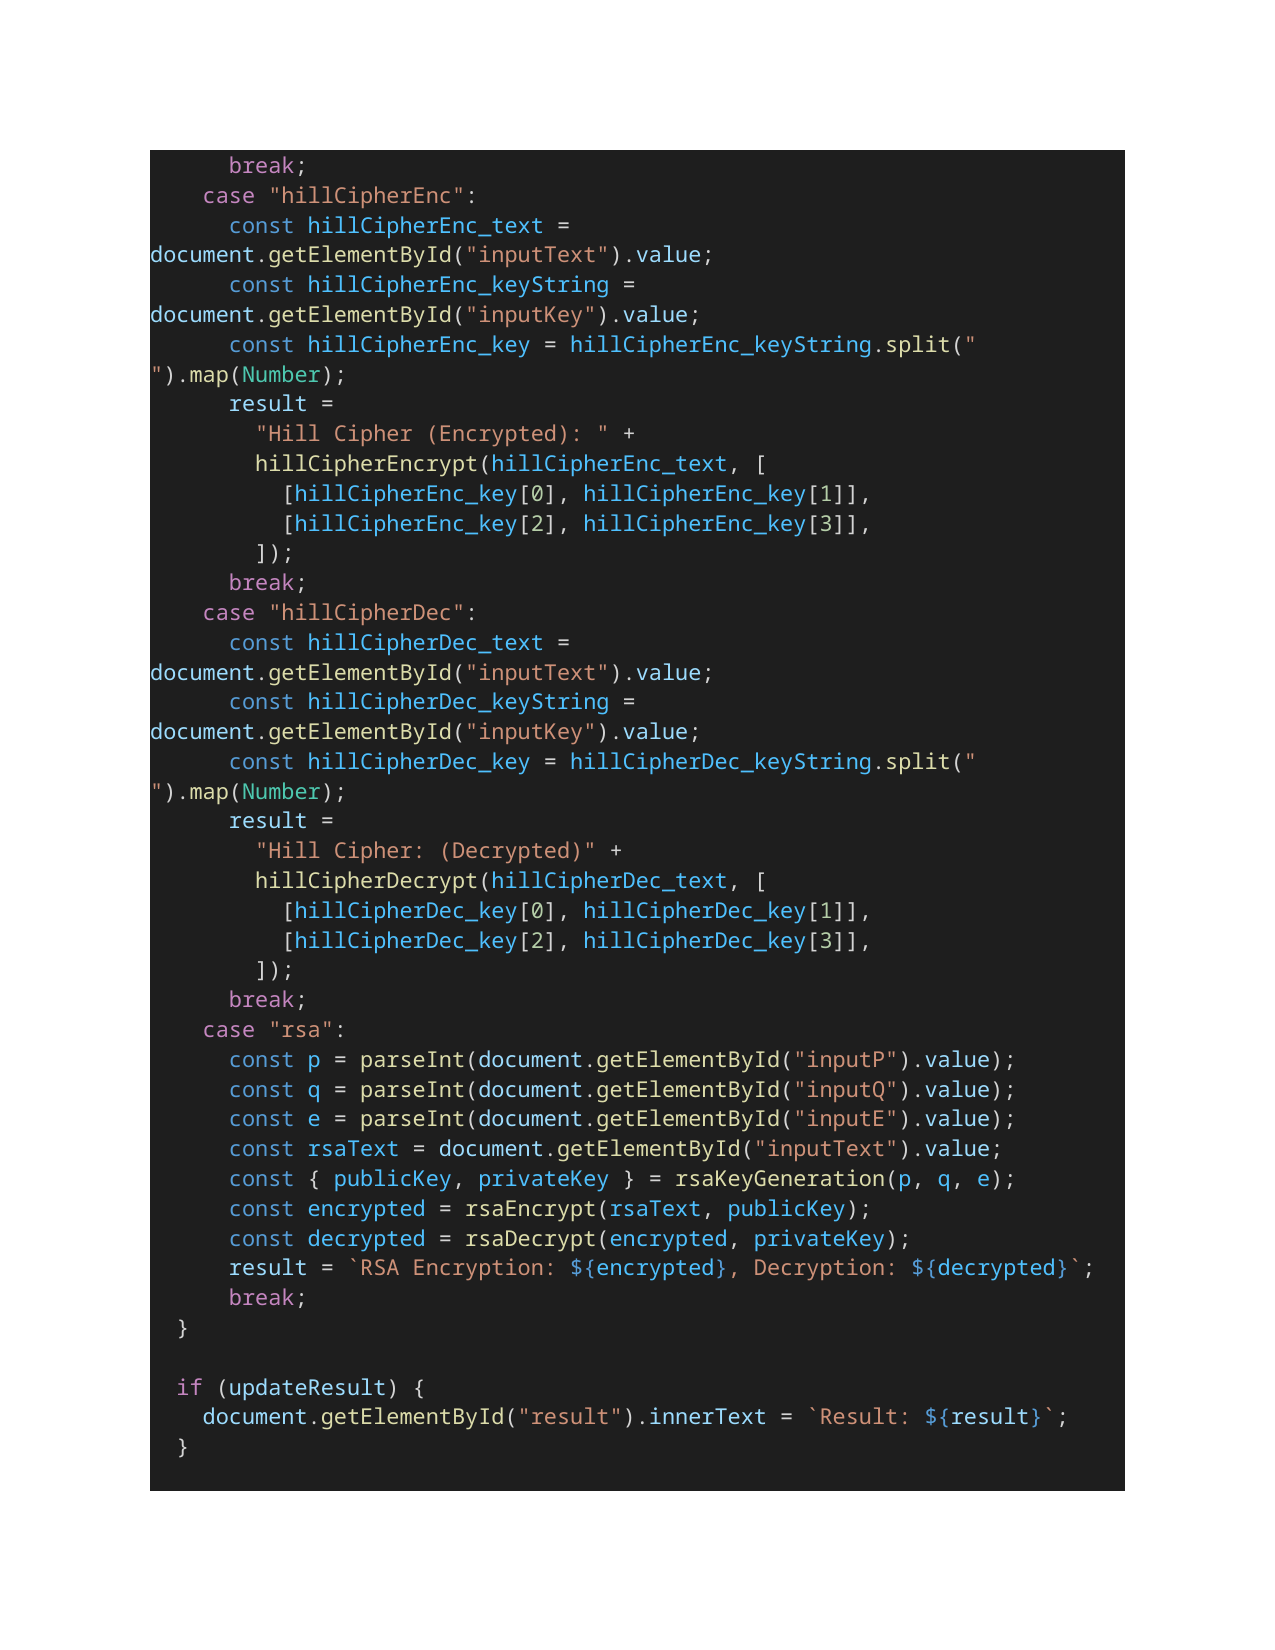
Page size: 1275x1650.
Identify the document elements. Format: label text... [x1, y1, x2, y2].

text const hillCipherEnc_key = hillCipherEnc_keyString.split(" ").map(Number); [150, 329, 1125, 388]
text break; [150, 150, 1125, 180]
text result = [150, 388, 1125, 418]
text const { publicKey, privateKey } = rsaKeyGeneration(p, q, e); [150, 1163, 1125, 1193]
text const hillCipherDec_keyString = document.getElementById("inputKey").value; [150, 686, 1125, 746]
text case "rsa": [150, 1014, 1125, 1044]
text [hillCipherDec_key[2], hillCipherDec_key[3]], [150, 924, 1125, 954]
text [hillCipherEnc_key[2], hillCipherEnc_key[3]], [150, 507, 1125, 537]
text const hillCipherEnc_keyString = document.getElementById("inputKey").value; [150, 269, 1125, 329]
text } [150, 1312, 1125, 1342]
text hillCipherEncrypt(hillCipherEnc_text, [ [150, 448, 1125, 478]
text break; [150, 984, 1125, 1014]
text const decrypted = rsaDecrypt(encrypted, privateKey); [150, 1222, 1125, 1252]
text document.getElementById("result").innerText = `Result: ${result}`; [150, 1401, 1125, 1431]
text const e = parseInt(document.getElementById("inputE").value); [150, 1103, 1125, 1133]
text ]); [150, 537, 1125, 567]
text ]); [150, 954, 1125, 984]
text result = `RSA Encryption: ${encrypted}, Decryption: ${decrypted}`; [150, 1252, 1125, 1282]
text const rsaText = document.getElementById("inputText").value; [150, 1133, 1125, 1163]
text break; [150, 567, 1125, 597]
text const p = parseInt(document.getElementById("inputP").value); [150, 1044, 1125, 1073]
text const hillCipherEnc_text = document.getElementById("inputText").value; [150, 209, 1125, 269]
text const q = parseInt(document.getElementById("inputQ").value); [150, 1073, 1125, 1103]
text break; [150, 1282, 1125, 1312]
text [hillCipherDec_key[0], hillCipherDec_key[1]], [150, 895, 1125, 924]
text "Hill Cipher: (Decrypted)" + [150, 835, 1125, 865]
text case "hillCipherDec": [150, 597, 1125, 627]
text const encrypted = rsaEncrypt(rsaText, publicKey); [150, 1193, 1125, 1222]
text if (updateResult) { [150, 1371, 1125, 1401]
text "Hill Cipher (Encrypted): " + [150, 418, 1125, 448]
text const hillCipherDec_key = hillCipherDec_keyString.split(" ").map(Number); [150, 746, 1125, 805]
text result = [150, 805, 1125, 835]
text const hillCipherDec_text = document.getElementById("inputText").value; [150, 627, 1125, 686]
text } [150, 1431, 1125, 1461]
text hillCipherDecrypt(hillCipherDec_text, [ [150, 865, 1125, 895]
text case "hillCipherEnc": [150, 180, 1125, 209]
text [hillCipherEnc_key[0], hillCipherEnc_key[1]], [150, 478, 1125, 507]
